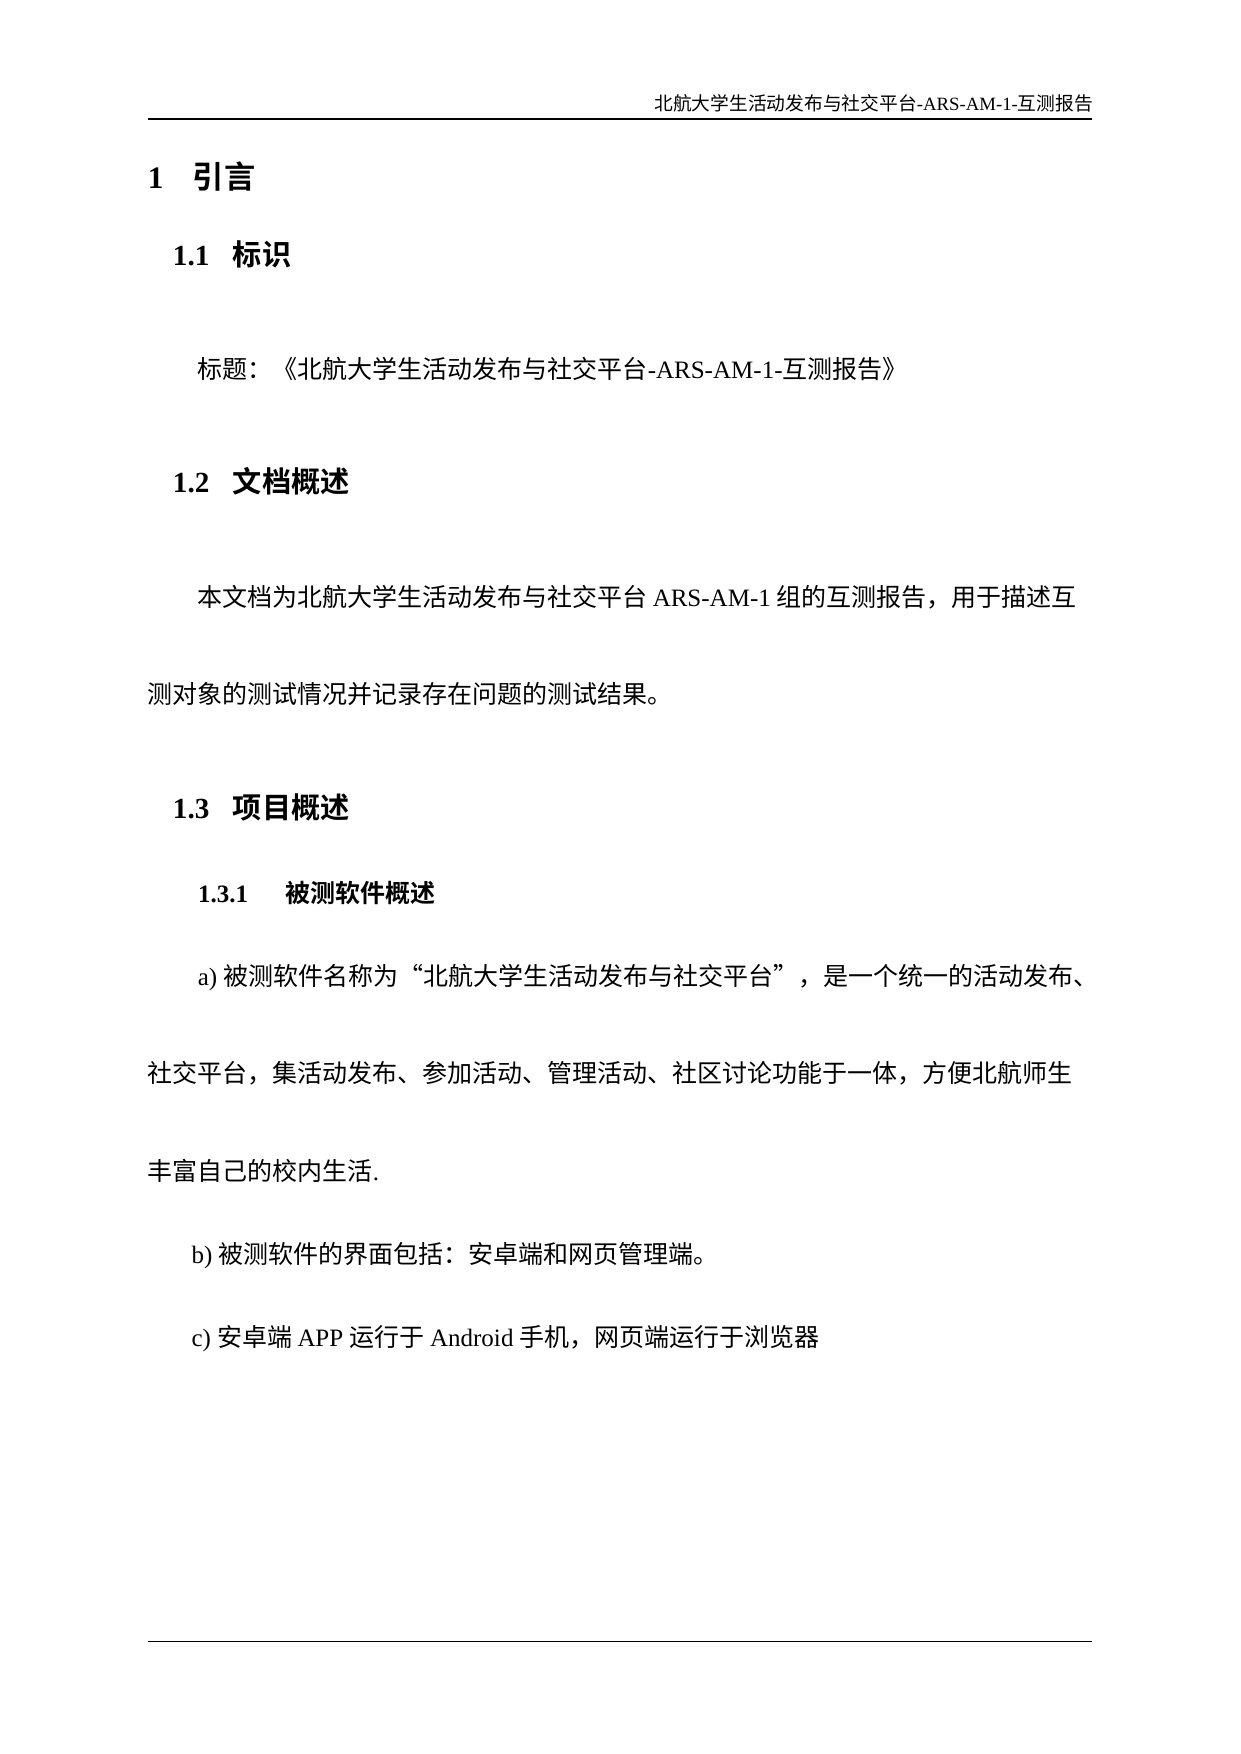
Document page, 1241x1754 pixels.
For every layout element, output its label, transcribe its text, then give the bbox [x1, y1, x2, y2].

subtitle 标识 [173, 220, 1092, 285]
subtitle 引言 [148, 143, 1092, 208]
text a) 被测软件名称为“北航大学生活动发布与社交平台”，是一个统一的活动发布、社交平台，集活动发布、参加活动、管理活动、社区讨论功能于一体，方便北航师生丰富自己的校内生活. [148, 942, 1092, 1202]
text 本文档为北航大学生活动发布与社交平台ARS-AM-1组的互测报告，用于描述互测对象的测试情况并记录存在问题的测试结果。 [148, 563, 1092, 726]
subtitle 被测软件概述 [148, 859, 1092, 924]
text 标题：《北航大学生活动发布与社交平台-ARS-AM-1-互测报告》 [148, 335, 1092, 400]
subtitle 项目概述 [173, 773, 1092, 838]
text b) 被测软件的界面包括：安卓端和网页管理端。 [148, 1220, 1092, 1285]
text c) 安卓端APP 运行于 Android 手机，网页端运行于浏览器 [148, 1303, 1092, 1368]
subtitle 文档概述 [173, 448, 1092, 513]
